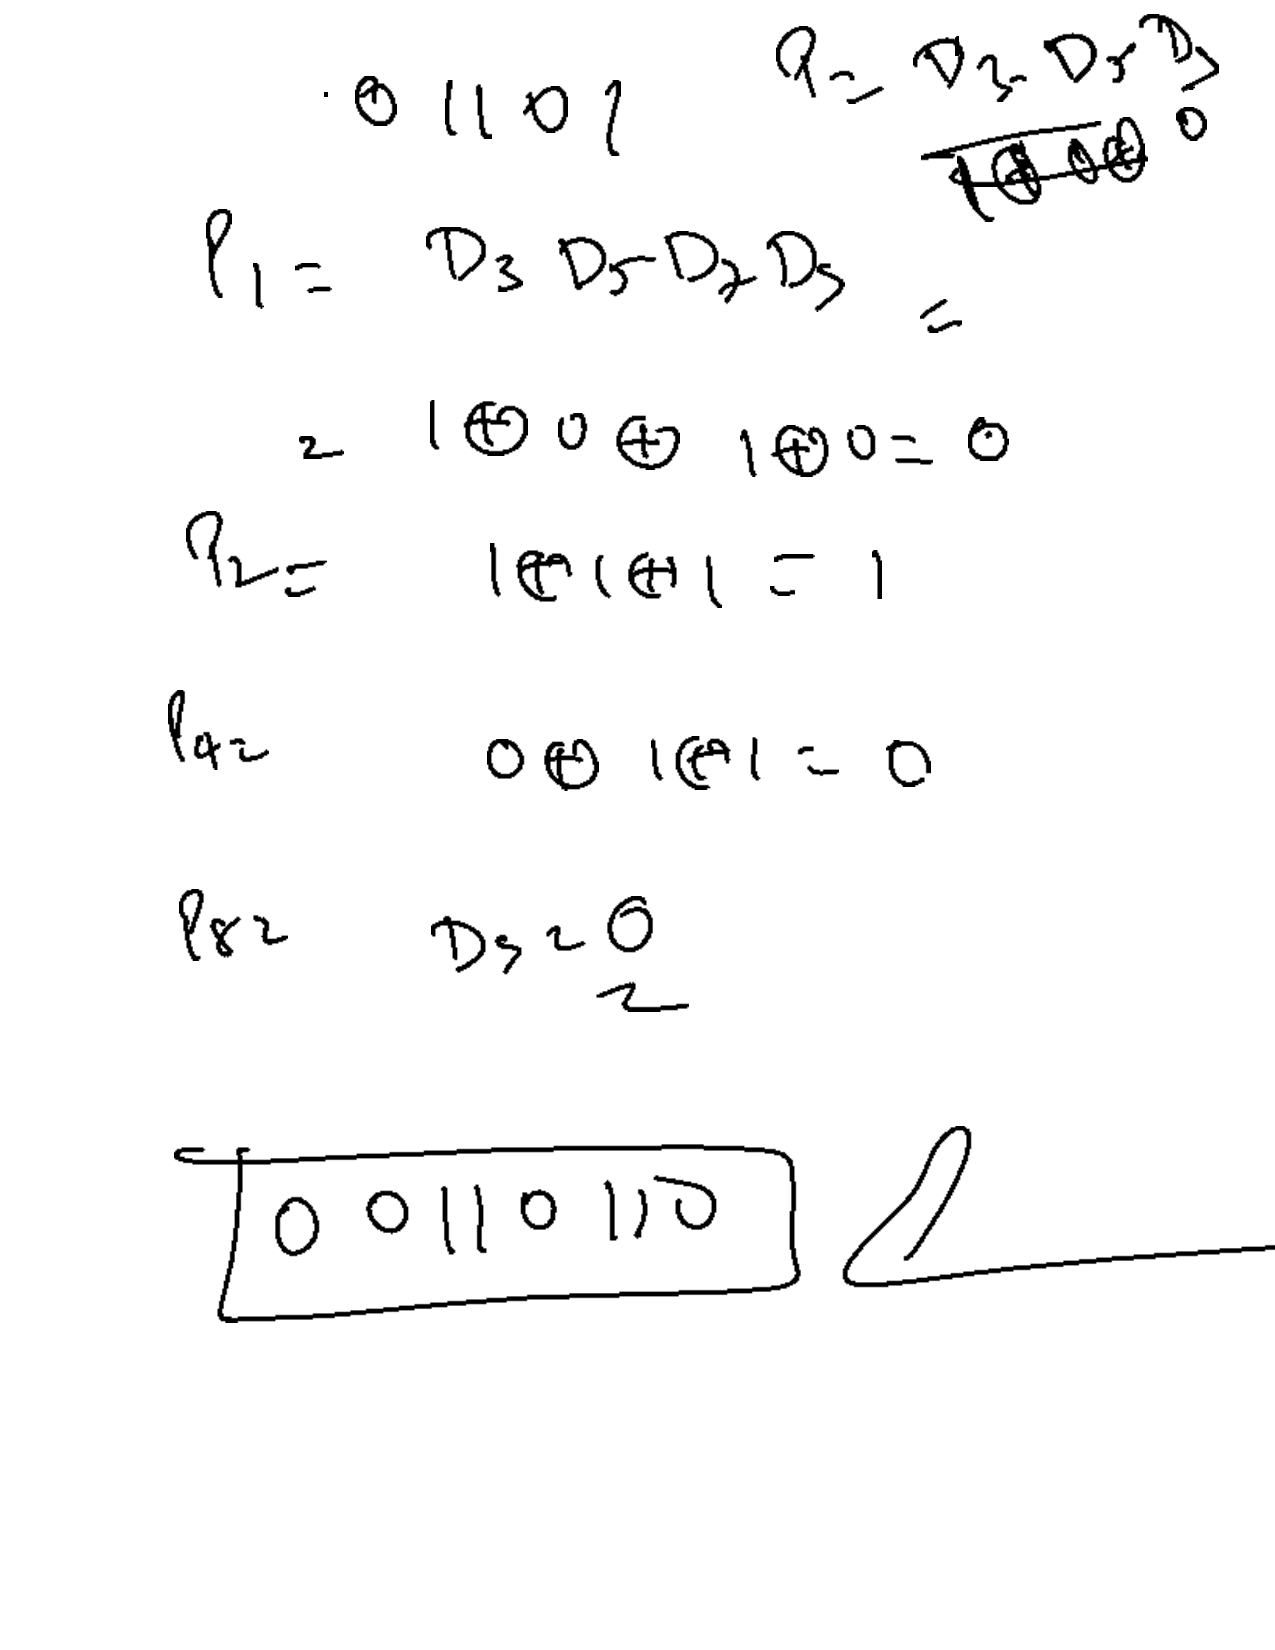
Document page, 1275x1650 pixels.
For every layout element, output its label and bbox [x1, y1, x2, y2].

picture [430, 400, 528, 456]
picture [886, 740, 931, 787]
picture [253, 263, 264, 309]
picture [186, 511, 327, 597]
picture [355, 76, 397, 126]
picture [774, 554, 815, 562]
picture [206, 209, 232, 298]
picture [426, 227, 523, 292]
picture [445, 80, 492, 139]
picture [913, 14, 1219, 102]
picture [651, 736, 839, 790]
picture [921, 117, 1148, 222]
picture [558, 231, 845, 312]
picture [299, 436, 344, 459]
picture [920, 299, 962, 333]
picture [740, 425, 933, 477]
picture [168, 690, 269, 770]
picture [179, 889, 288, 961]
picture [174, 1126, 1275, 1323]
picture [487, 739, 599, 791]
picture [776, 26, 884, 104]
picture [1176, 107, 1207, 141]
picture [605, 80, 621, 156]
picture [295, 263, 332, 293]
picture [523, 86, 568, 133]
picture [770, 586, 795, 596]
picture [490, 543, 722, 608]
picture [558, 413, 680, 470]
picture [872, 550, 882, 599]
picture [431, 896, 689, 1012]
picture [968, 417, 1009, 461]
